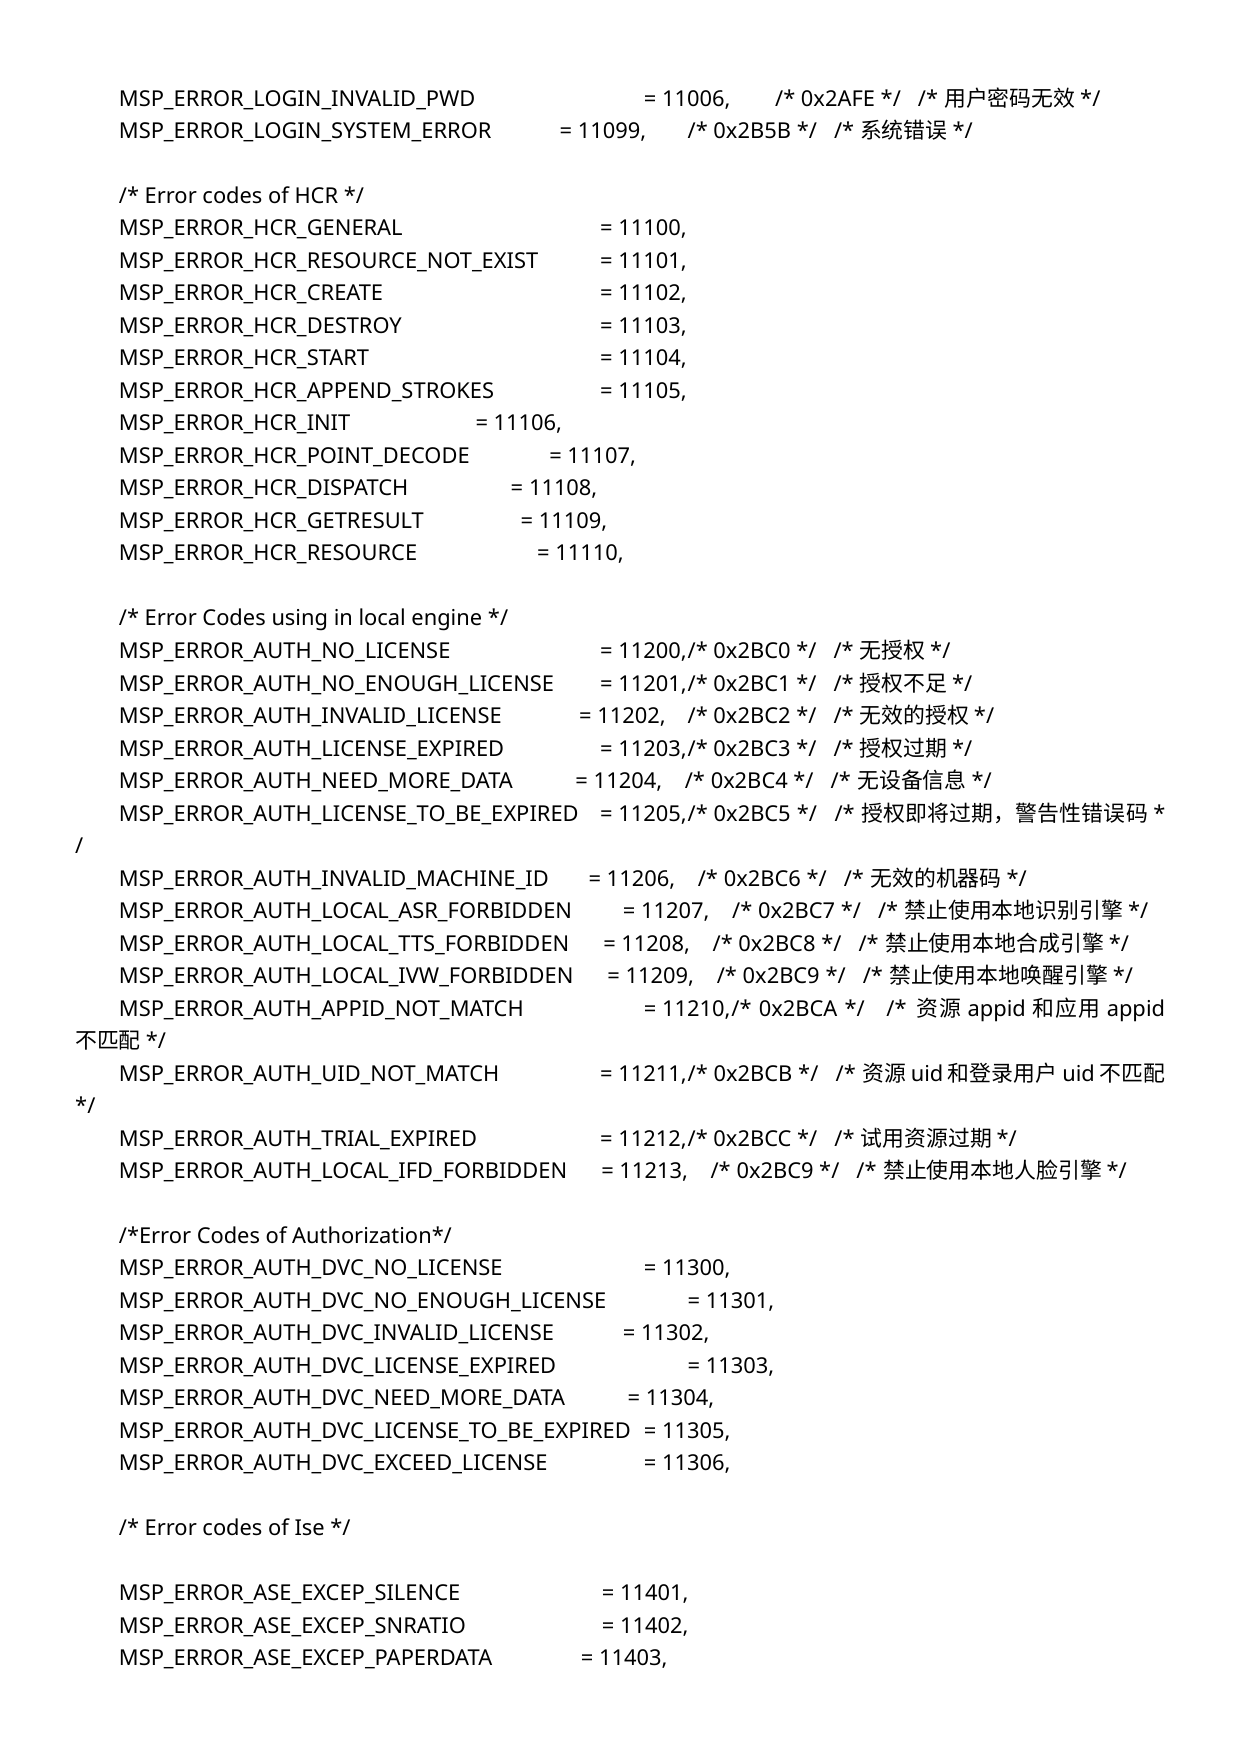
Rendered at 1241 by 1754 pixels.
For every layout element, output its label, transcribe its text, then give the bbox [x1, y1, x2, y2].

text MSP_ERROR_AUTH_DVC_INVALID_LICENSE = 11302, [75, 1316, 1165, 1348]
text MSP_ERROR_HCR_START = 11104, [75, 341, 1165, 373]
text MSP_ERROR_HCR_GENERAL = 11100, [75, 211, 1165, 243]
text MSP_ERROR_AUTH_LICENSE_EXPIRED = 11203, /* 0x2BC3 */ /* 授权过期 */ [75, 731, 1165, 763]
text MSP_ERROR_AUTH_TRIAL_EXPIRED = 11212, /* 0x2BCC */ /* 试用资源过期 */ [75, 1121, 1165, 1153]
text MSP_ERROR_HCR_DESTROY = 11103, [75, 308, 1165, 341]
text MSP_ERROR_AUTH_DVC_LICENSE_EXPIRED = 11303, [75, 1348, 1165, 1381]
text MSP_ERROR_AUTH_DVC_NO_ENOUGH_LICENSE = 11301, [75, 1283, 1165, 1316]
text MSP_ERROR_HCR_RESOURCE_NOT_EXIST = 11101, [75, 243, 1165, 276]
text /* Error codes of Ise */ [75, 1511, 1165, 1543]
text MSP_ERROR_HCR_DISPATCH = 11108, [75, 471, 1165, 503]
text MSP_ERROR_AUTH_LOCAL_IFD_FORBIDDEN = 11213, /* 0x2BC9 */ /* 禁止使用本地人脸引擎 */ [75, 1153, 1165, 1186]
text MSP_ERROR_HCR_GETRESULT = 11109, [75, 503, 1165, 536]
text MSP_ERROR_AUTH_NO_ENOUGH_LICENSE = 11201, /* 0x2BC1 */ /* 授权不足 */ [75, 666, 1165, 698]
text MSP_ERROR_HCR_INIT = 11106, [75, 406, 1165, 438]
text MSP_ERROR_AUTH_DVC_EXCEED_LICENSE = 11306, [75, 1446, 1165, 1478]
text MSP_ERROR_AUTH_INVALID_LICENSE = 11202, /* 0x2BC2 */ /* 无效的授权 */ [75, 698, 1165, 731]
text MSP_ERROR_AUTH_NEED_MORE_DATA = 11204, /* 0x2BC4 */ /* 无设备信息 */ [75, 763, 1165, 796]
text MSP_ERROR_AUTH_LOCAL_TTS_FORBIDDEN = 11208, /* 0x2BC8 */ /* 禁止使用本地合成引擎 */ [75, 926, 1165, 958]
text MSP_ERROR_LOGIN_INVALID_PWD = 11006, /* 0x2AFE */ /* 用户密码无效 */ [75, 81, 1165, 113]
text /* Error codes of HCR */ [75, 178, 1165, 211]
text MSP_ERROR_HCR_POINT_DECODE = 11107, [75, 438, 1165, 471]
text MSP_ERROR_AUTH_DVC_NEED_MORE_DATA = 11304, [75, 1381, 1165, 1413]
text MSP_ERROR_AUTH_DVC_LICENSE_TO_BE_EXPIRED = 11305, [75, 1413, 1165, 1446]
text MSP_ERROR_HCR_RESOURCE = 11110, [75, 536, 1165, 568]
text MSP_ERROR_AUTH_LICENSE_TO_BE_EXPIRED = 11205, /* 0x2BC5 */ /* 授权即将过期，警告性错误码 */ [75, 796, 1165, 861]
text MSP_ERROR_LOGIN_SYSTEM_ERROR = 11099, /* 0x2B5B */ /* 系统错误 */ [75, 113, 1165, 146]
text MSP_ERROR_AUTH_APPID_NOT_MATCH = 11210, /* 0x2BCA */ /* 资源appid和应用appid不匹配 */ [75, 991, 1165, 1056]
text /* Error Codes using in local engine */ [75, 601, 1165, 633]
text MSP_ERROR_AUTH_INVALID_MACHINE_ID = 11206, /* 0x2BC6 */ /* 无效的机器码 */ [75, 861, 1165, 893]
text MSP_ERROR_ASE_EXCEP_SILENCE = 11401, [75, 1576, 1165, 1608]
text MSP_ERROR_AUTH_DVC_NO_LICENSE = 11300, [75, 1251, 1165, 1283]
text MSP_ERROR_AUTH_LOCAL_IVW_FORBIDDEN = 11209, /* 0x2BC9 */ /* 禁止使用本地唤醒引擎 */ [75, 958, 1165, 991]
text MSP_ERROR_HCR_APPEND_STROKES = 11105, [75, 373, 1165, 406]
text MSP_ERROR_AUTH_UID_NOT_MATCH = 11211, /* 0x2BCB */ /* 资源uid和登录用户uid不匹配 */ [75, 1056, 1165, 1121]
text MSP_ERROR_ASE_EXCEP_PAPERDATA = 11403, [75, 1641, 1165, 1673]
text /*Error Codes of Authorization*/ [75, 1218, 1165, 1251]
text MSP_ERROR_HCR_CREATE = 11102, [75, 276, 1165, 308]
text MSP_ERROR_ASE_EXCEP_SNRATIO = 11402, [75, 1608, 1165, 1641]
text MSP_ERROR_AUTH_NO_LICENSE = 11200, /* 0x2BC0 */ /* 无授权 */ [75, 633, 1165, 666]
text MSP_ERROR_AUTH_LOCAL_ASR_FORBIDDEN = 11207, /* 0x2BC7 */ /* 禁止使用本地识别引擎 */ [75, 893, 1165, 926]
